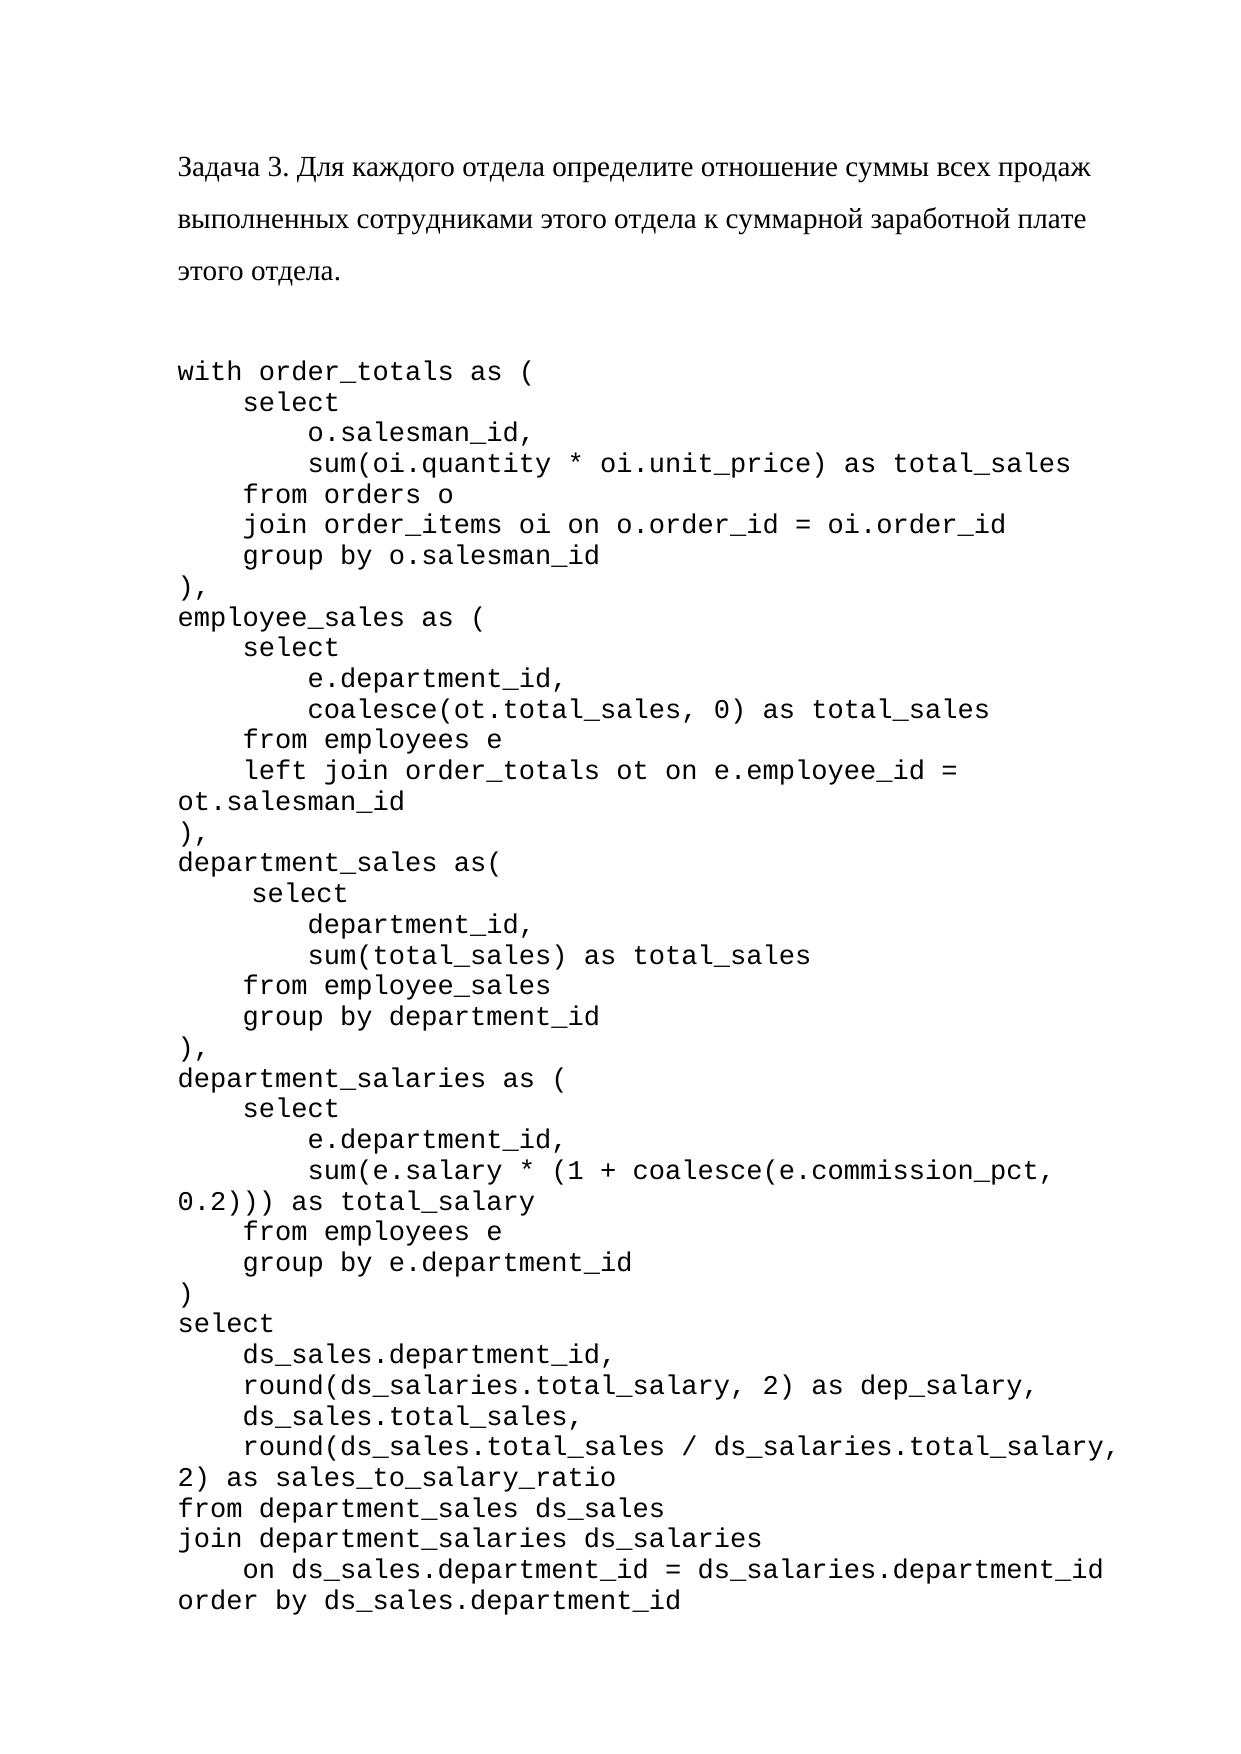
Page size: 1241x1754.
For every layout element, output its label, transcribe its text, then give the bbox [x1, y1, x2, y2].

text join order_items oi on o.order_id = oi.order_id [177, 511, 1152, 542]
text ds_sales.total_sales, [177, 1402, 1152, 1433]
text выполненных сотрудниками этого отдела к суммарной заработной плате [177, 201, 1152, 234]
text from orders o [177, 481, 1152, 511]
text department_sales as( [177, 849, 1152, 880]
text ) [177, 1279, 1152, 1310]
text select [177, 880, 1152, 911]
text left join order_totals ot on e.employee_id = ot.salesman_id [177, 757, 1152, 818]
text ), [177, 573, 1152, 603]
text department_id, [177, 911, 1152, 941]
text ), [177, 1034, 1152, 1064]
text sum(total_sales) as total_sales [177, 941, 1152, 972]
text этого отдела. [177, 253, 1152, 287]
text employee_sales as ( [177, 603, 1152, 634]
text select [177, 1095, 1152, 1126]
text on ds_sales.department_id = ds_salaries.department_id [177, 1556, 1152, 1587]
text select [177, 634, 1152, 665]
text coalesce(ot.total_sales, 0) as total_sales [177, 696, 1152, 726]
text sum(oi.quantity * oi.unit_price) as total_sales [177, 450, 1152, 481]
text round(ds_sales.total_sales / ds_salaries.total_salary, 2) as sales_to_salary_ratio [177, 1433, 1152, 1494]
text from employees e [177, 1218, 1152, 1249]
text group by o.salesman_id [177, 542, 1152, 573]
text o.salesman_id, [177, 419, 1152, 450]
text from employees e [177, 726, 1152, 757]
text select [177, 1310, 1152, 1341]
text from employee_sales [177, 972, 1152, 1003]
text e.department_id, [177, 1126, 1152, 1157]
text department_salaries as ( [177, 1064, 1152, 1095]
text with order_totals as ( [177, 358, 1152, 388]
text select [177, 388, 1152, 419]
text ds_sales.department_id, [177, 1341, 1152, 1372]
text Задача 3. Для каждого отдела определите отношение суммы всех продаж [177, 149, 1152, 182]
text sum(e.salary * (1 + coalesce(e.commission_pct, 0.2))) as total_salary [177, 1157, 1152, 1218]
text group by department_id [177, 1003, 1152, 1034]
text e.department_id, [177, 665, 1152, 696]
text join department_salaries ds_salaries [177, 1525, 1152, 1556]
text group by e.department_id [177, 1249, 1152, 1279]
text from department_sales ds_sales [177, 1494, 1152, 1525]
text round(ds_salaries.total_salary, 2) as dep_salary, [177, 1372, 1152, 1402]
text order by ds_sales.department_id [177, 1587, 1152, 1617]
text ), [177, 818, 1152, 849]
